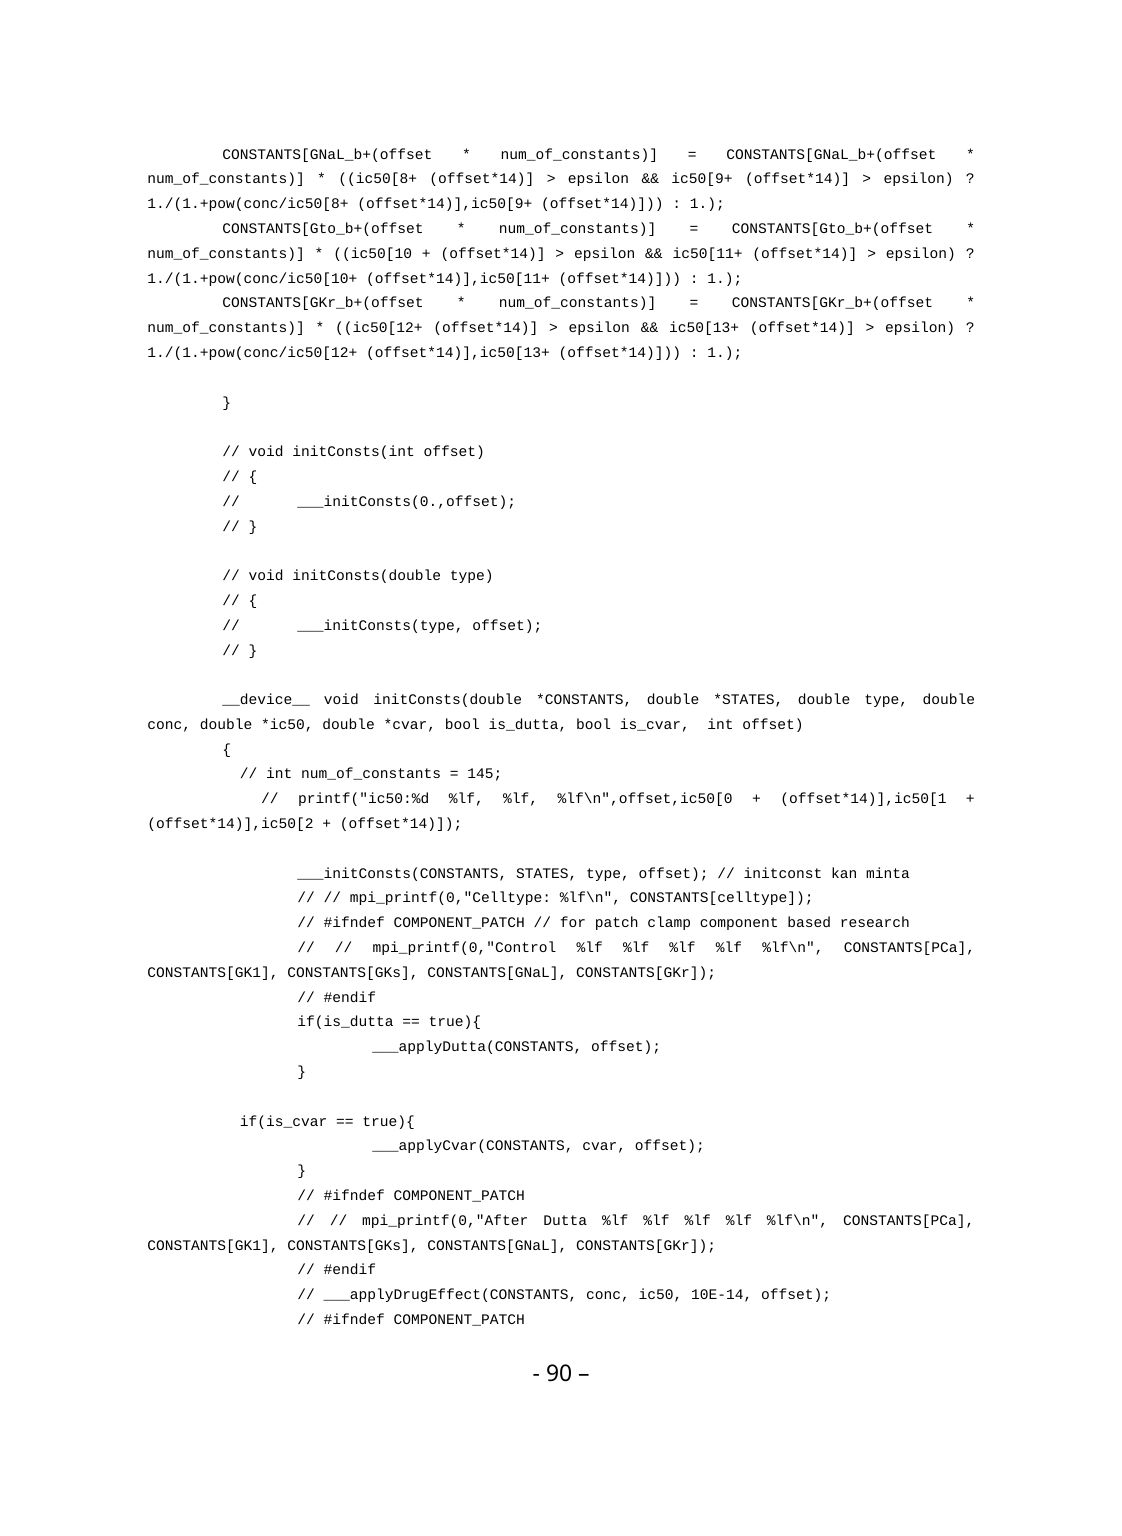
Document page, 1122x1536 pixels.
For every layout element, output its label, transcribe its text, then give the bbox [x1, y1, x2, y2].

text ___initConsts(CONSTANTS, STATES, type, offset); // initconst kan minta [147, 866, 975, 882]
text CONSTANTS[Gto_b+(offset * num_of_constants)] = CONSTANTS[Gto_b+(offset * num_of_constants)] * ((ic50[10 + (offset*14)] > epsilon && ic50[11+ (offset*14)] > epsilon) ? 1./(1.+pow(conc/ic50[10+ (offset*14)],ic50[11+ (offset*14)])) : 1.); [147, 221, 975, 287]
text // // mpi_printf(0,"Celltype: %lf\n", CONSTANTS[celltype]); [147, 891, 975, 907]
text if(is_dutta == true){ [147, 1015, 975, 1031]
text // #ifndef COMPONENT_PATCH [147, 1188, 975, 1205]
text // } [147, 519, 975, 535]
text // #ifndef COMPONENT_PATCH [147, 1312, 975, 1329]
text ___applyCvar(CONSTANTS, cvar, offset); [147, 1139, 975, 1155]
text CONSTANTS[GNaL_b+(offset * num_of_constants)] = CONSTANTS[GNaL_b+(offset * num_of_constants)] * ((ic50[8+ (offset*14)] > epsilon && ic50[9+ (offset*14)] > epsilon) ? 1./(1.+pow(conc/ic50[8+ (offset*14)],ic50[9+ (offset*14)])) : 1.); [147, 147, 975, 213]
text // void initConsts(int offset) [147, 444, 975, 461]
text } [147, 395, 975, 411]
text __device__ void initConsts(double *CONSTANTS, double *STATES, double type, double conc, double *ic50, double *cvar, bool is_dutta, bool is_cvar, int offset) [147, 692, 975, 734]
text if(is_cvar == true){ [147, 1114, 975, 1130]
text { [147, 742, 975, 758]
text } [147, 1064, 975, 1081]
text // ___initConsts(type, offset); [147, 618, 975, 634]
text ___applyDutta(CONSTANTS, offset); [147, 1039, 975, 1056]
text // ___initConsts(0.,offset); [147, 494, 975, 511]
text } [147, 1163, 975, 1180]
text // #ifndef COMPONENT_PATCH // for patch clamp component based research [147, 916, 975, 932]
text // void initConsts(double type) [147, 568, 975, 585]
text // } [147, 643, 975, 659]
text // printf("ic50:%d %lf, %lf, %lf\n",offset,ic50[0 + (offset*14)],ic50[1 + (offset*14)],ic50[2 + (offset*14)]); [147, 792, 975, 833]
text // // mpi_printf(0,"After Dutta %lf %lf %lf %lf %lf\n", CONSTANTS[PCa], CONSTANTS[GK1], CONSTANTS[GKs], CONSTANTS[GNaL], CONSTANTS[GKr]); [147, 1213, 975, 1254]
text // { [147, 593, 975, 610]
text // int num_of_constants = 145; [147, 767, 975, 783]
text // #endif [147, 1263, 975, 1279]
text // #endif [147, 990, 975, 1006]
text CONSTANTS[GKr_b+(offset * num_of_constants)] = CONSTANTS[GKr_b+(offset * num_of_constants)] * ((ic50[12+ (offset*14)] > epsilon && ic50[13+ (offset*14)] > epsilon) ? 1./(1.+pow(conc/ic50[12+ (offset*14)],ic50[13+ (offset*14)])) : 1.); [147, 296, 975, 362]
text // // mpi_printf(0,"Control %lf %lf %lf %lf %lf\n", CONSTANTS[PCa], CONSTANTS[GK1], CONSTANTS[GKs], CONSTANTS[GNaL], CONSTANTS[GKr]); [147, 940, 975, 982]
text // { [147, 469, 975, 486]
text // ___applyDrugEffect(CONSTANTS, conc, ic50, 10E-14, offset); [147, 1287, 975, 1304]
